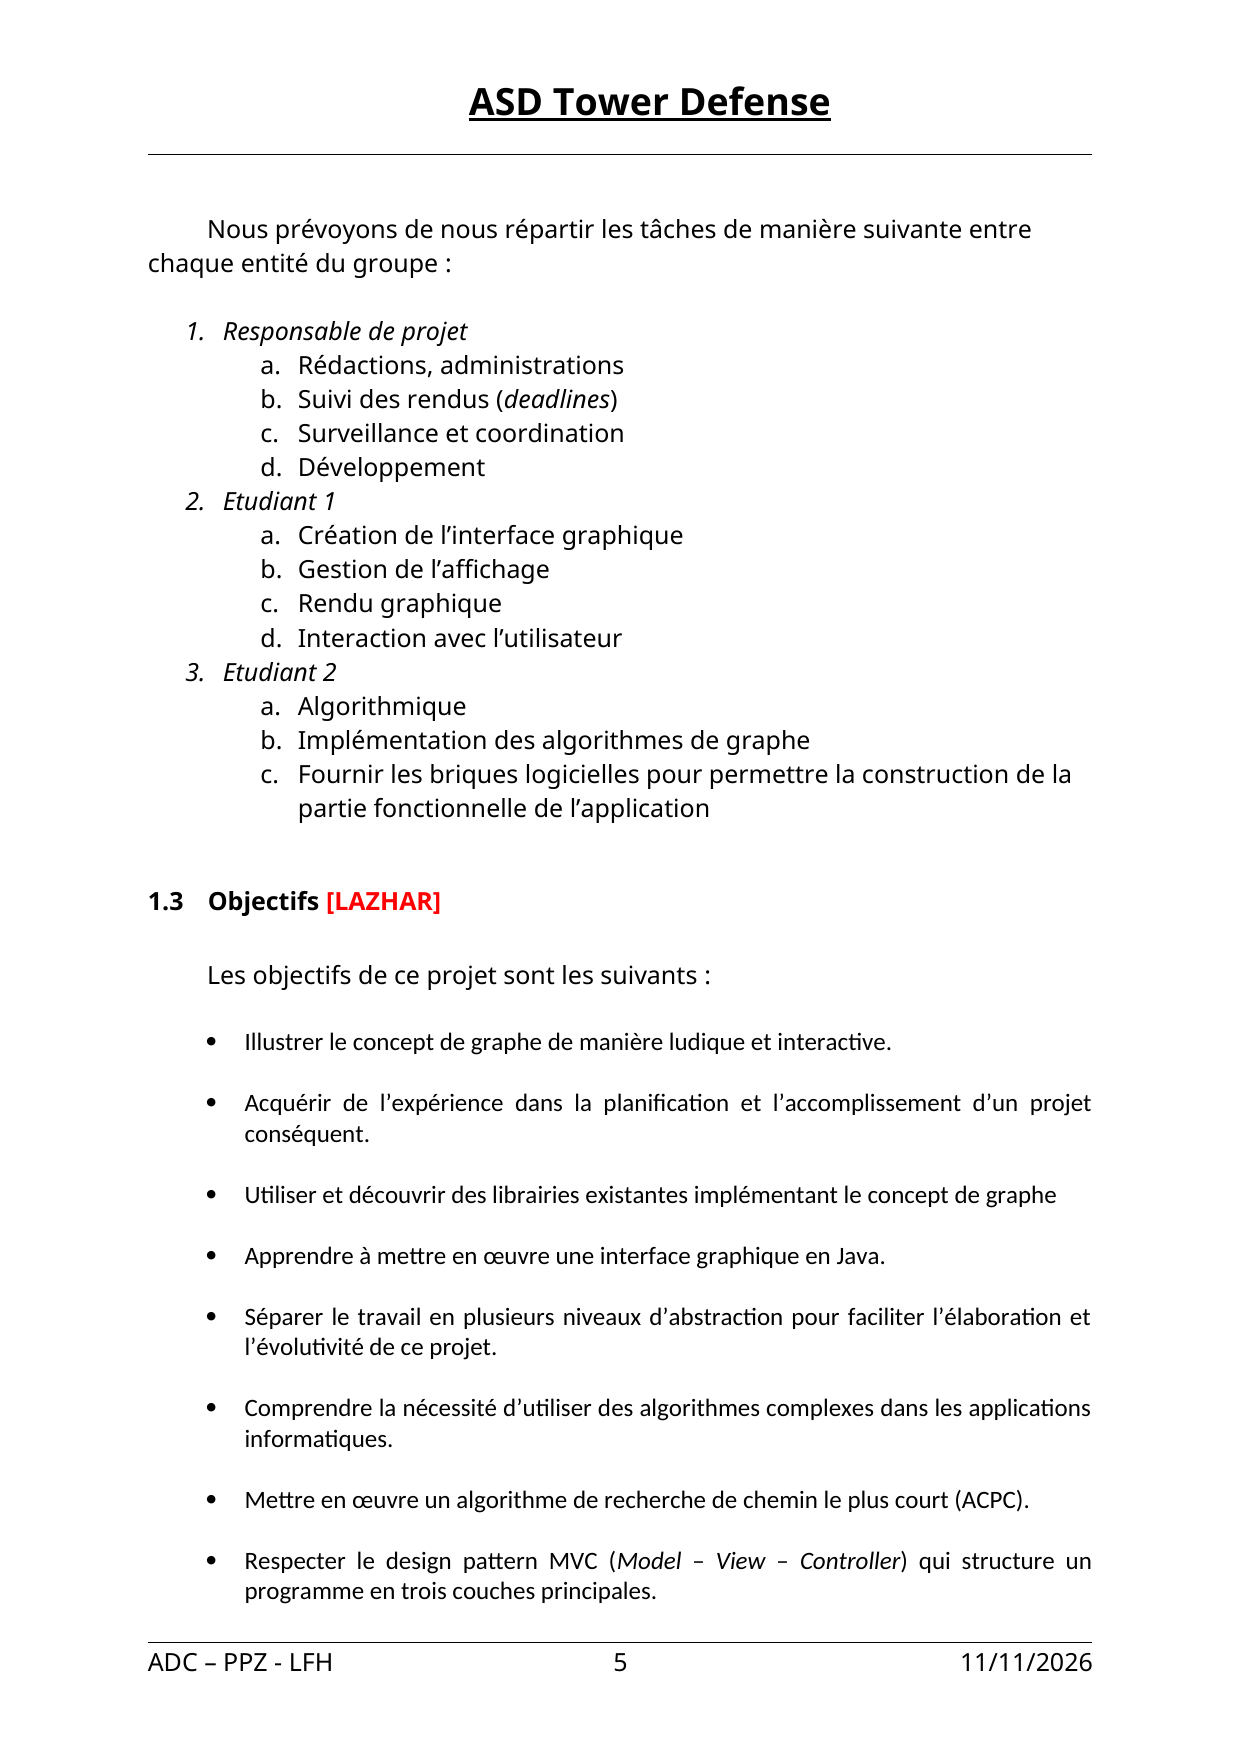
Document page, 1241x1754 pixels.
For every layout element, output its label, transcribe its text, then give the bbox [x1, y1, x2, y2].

list Mettre en œuvre un algorithme de recherche de chemin le plus court (ACPC). [207, 1484, 1092, 1514]
list Etudiant 2 [185, 654, 1092, 688]
list Interaction avec l’utilisateur [260, 620, 1092, 654]
list Comprendre la nécessité d’utiliser des algorithmes complexes dans les applications informatiques. [207, 1392, 1092, 1453]
subtitle Objectifs [LAZHAR] [148, 884, 1092, 918]
list Respecter le design pattern MVC (Model – View – Controller) qui structure un programme en trois couches principales. [207, 1545, 1092, 1606]
list Rédactions, administrations [260, 348, 1092, 382]
list Surveillance et coordination [260, 416, 1092, 450]
list Gestion de l’affichage [260, 552, 1092, 586]
list Responsable de projet [185, 314, 1092, 348]
list Suivi des rendus (deadlines) [260, 382, 1092, 416]
text Les objectifs de ce projet sont les suivants : [148, 958, 1092, 992]
list Implémentation des algorithmes de graphe [260, 722, 1092, 756]
list Illustrer le concept de graphe de manière ludique et interactive. [207, 1026, 1092, 1057]
list Fournir les briques logicielles pour permettre la construction de la partie fonctionnelle de l’application [260, 756, 1092, 824]
list Algorithmique [260, 688, 1092, 722]
list Développement [260, 450, 1092, 484]
list Apprendre à mettre en œuvre une interface graphique en Java. [207, 1240, 1092, 1270]
list Utiliser et découvrir des librairies existantes implémentant le concept de graphe [207, 1179, 1092, 1209]
list Etudiant 1 [185, 484, 1092, 518]
list Rendu graphique [260, 586, 1092, 620]
list Acquérir de l’expérience dans la planification et l’accomplissement d’un projet conséquent. [207, 1087, 1092, 1148]
list Séparer le travail en plusieurs niveaux d’abstraction pour faciliter l’élaboration et l’évolutivité de ce projet. [207, 1301, 1092, 1362]
list Création de l’interface graphique [260, 518, 1092, 552]
text Nous prévoyons de nous répartir les tâches de manière suivante entre chaque entité du groupe : [148, 211, 1092, 279]
